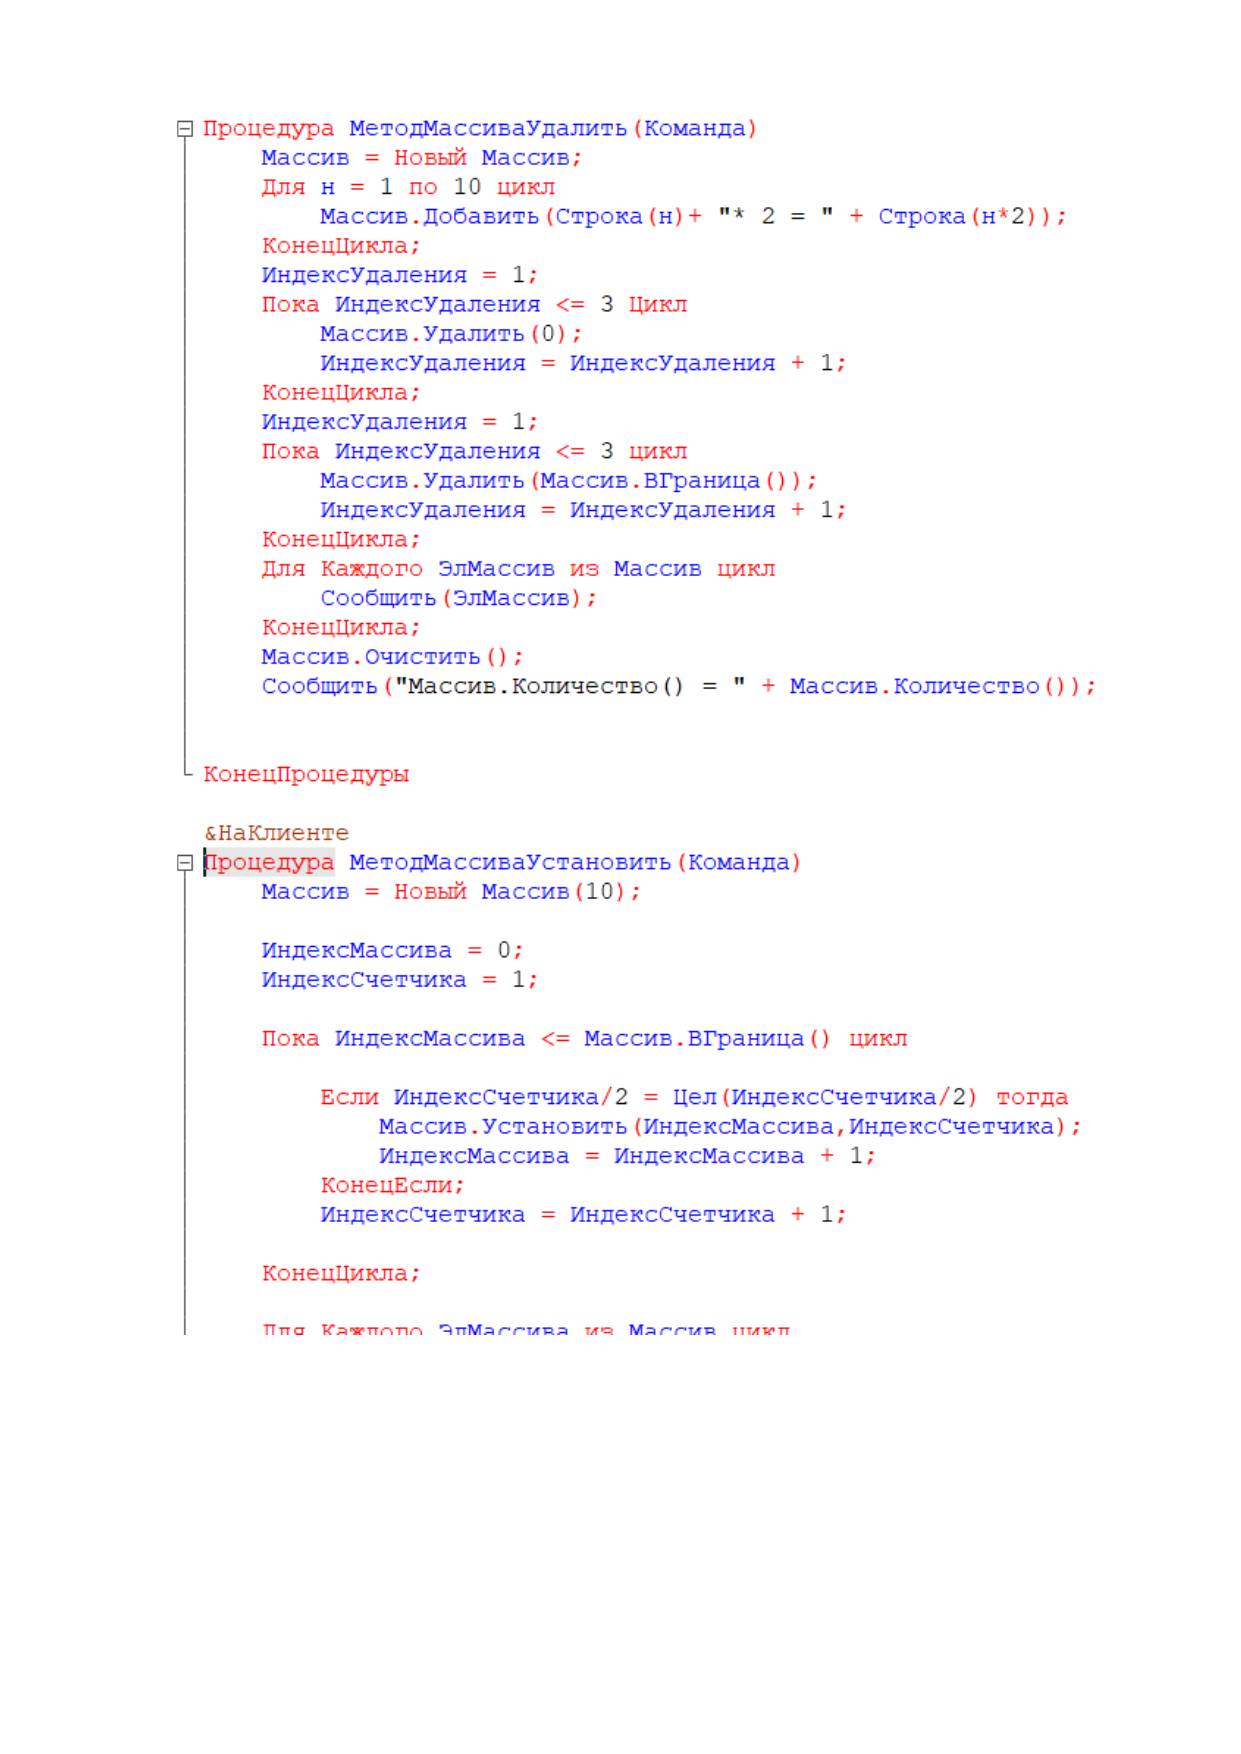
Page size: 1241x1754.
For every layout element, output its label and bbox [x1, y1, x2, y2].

picture [177, 118, 1152, 1335]
